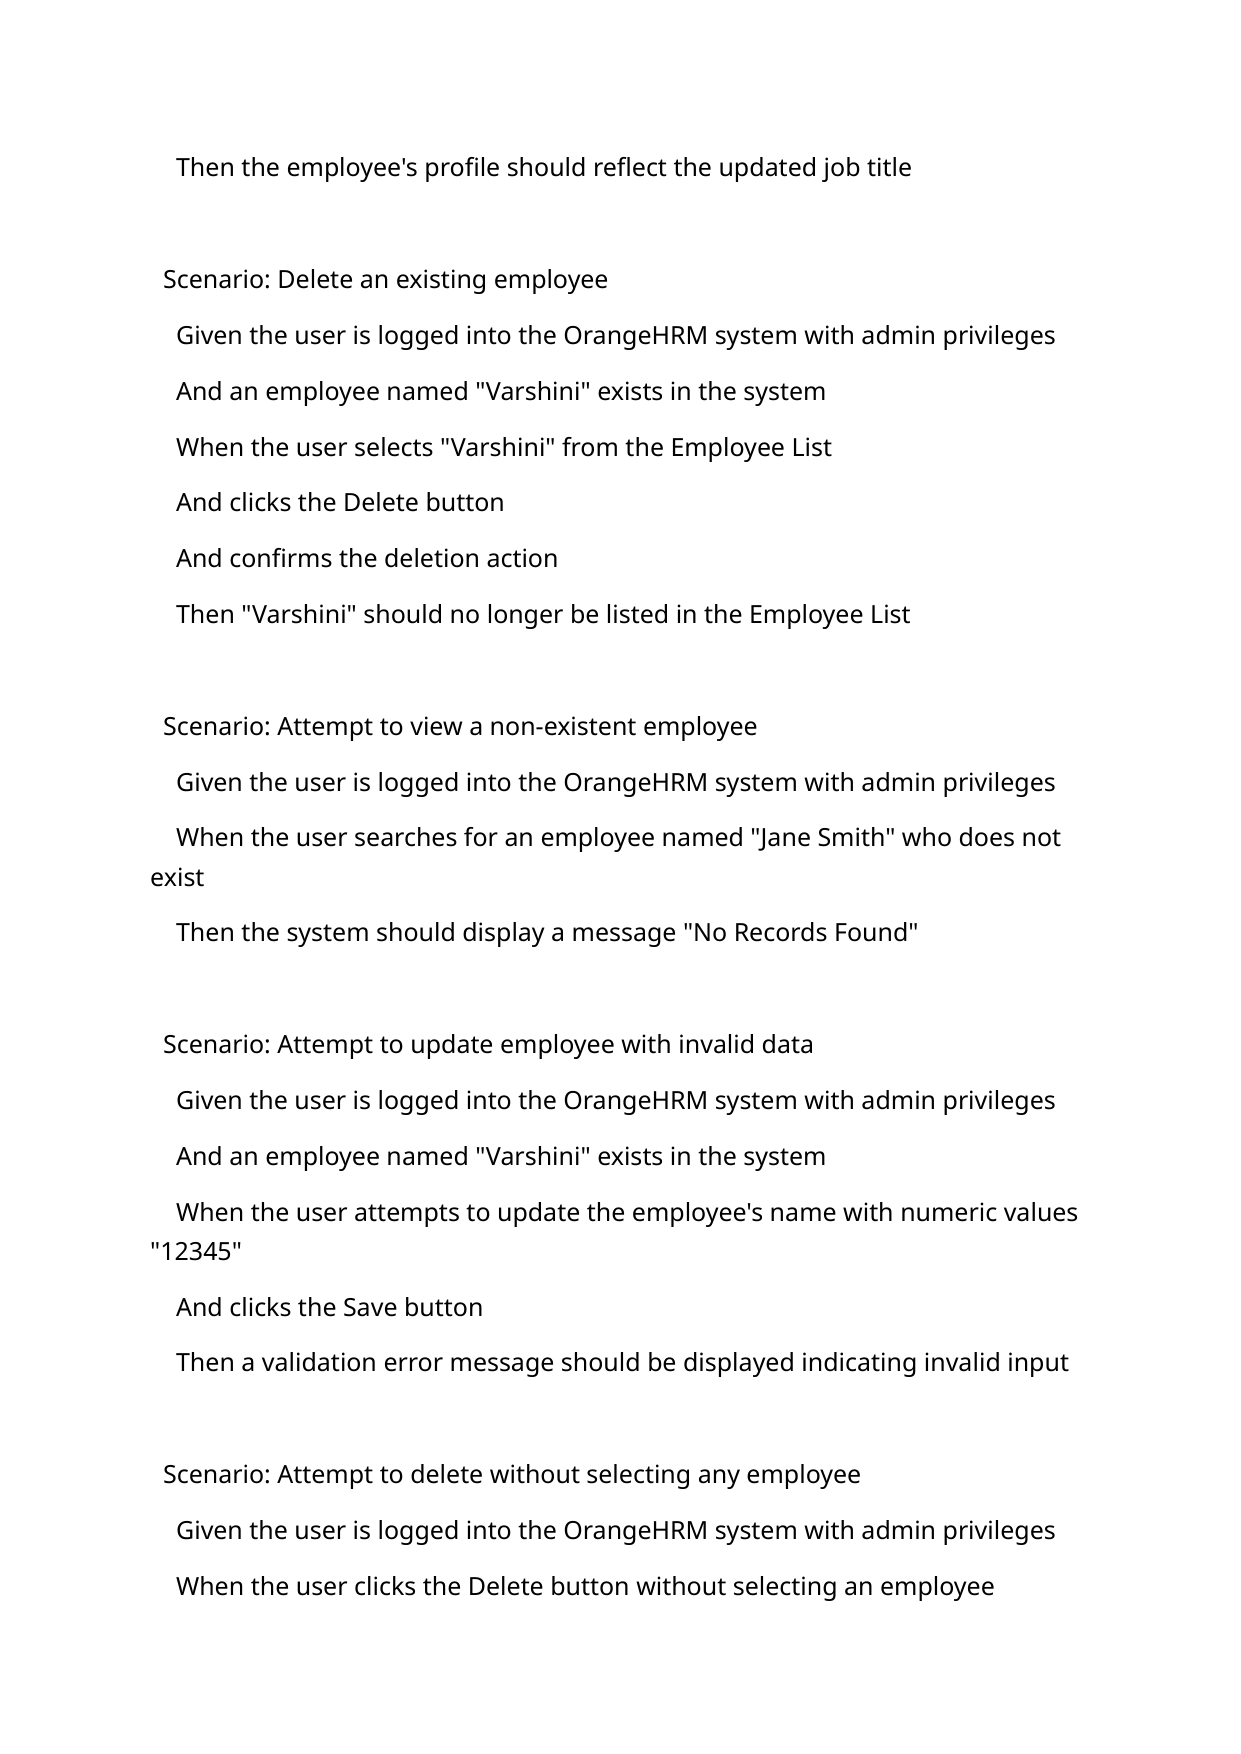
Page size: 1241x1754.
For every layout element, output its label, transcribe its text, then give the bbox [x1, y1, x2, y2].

text When the user attempts to update the employee's name with numeric values "12345" [150, 1194, 1090, 1267]
text And an employee named "Varshini" exists in the system [150, 1138, 1090, 1172]
text Then the system should display a message "No Records Found" [150, 915, 1090, 949]
text When the user searches for an employee named "Jane Smith" who does not exist [150, 820, 1090, 893]
text Scenario: Attempt to view a non-existent employee [150, 708, 1090, 742]
text When the user selects "Varshini" from the Employee List [150, 429, 1090, 463]
text Given the user is logged into the OrangeHRM system with admin privileges [150, 1082, 1090, 1117]
text And clicks the Save button [150, 1289, 1090, 1323]
text Scenario: Attempt to delete without selecting any employee [150, 1457, 1090, 1491]
text Then "Varshini" should no longer be listed in the Employee List [150, 597, 1090, 631]
text And confirms the deletion action [150, 541, 1090, 575]
text Scenario: Attempt to update employee with invalid data [150, 1027, 1090, 1061]
text Given the user is logged into the OrangeHRM system with admin privileges [150, 764, 1090, 798]
text When the user clicks the Delete button without selecting an employee [150, 1568, 1090, 1602]
text And an employee named "Varshini" exists in the system [150, 373, 1090, 407]
text Then the employee's profile should reflect the updated job title [150, 150, 1090, 184]
text Given the user is logged into the OrangeHRM system with admin privileges [150, 317, 1090, 352]
text Then a validation error message should be displayed indicating invalid input [150, 1345, 1090, 1379]
text Scenario: Delete an existing employee [150, 262, 1090, 296]
text Given the user is logged into the OrangeHRM system with admin privileges [150, 1512, 1090, 1547]
text And clicks the Delete button [150, 485, 1090, 519]
